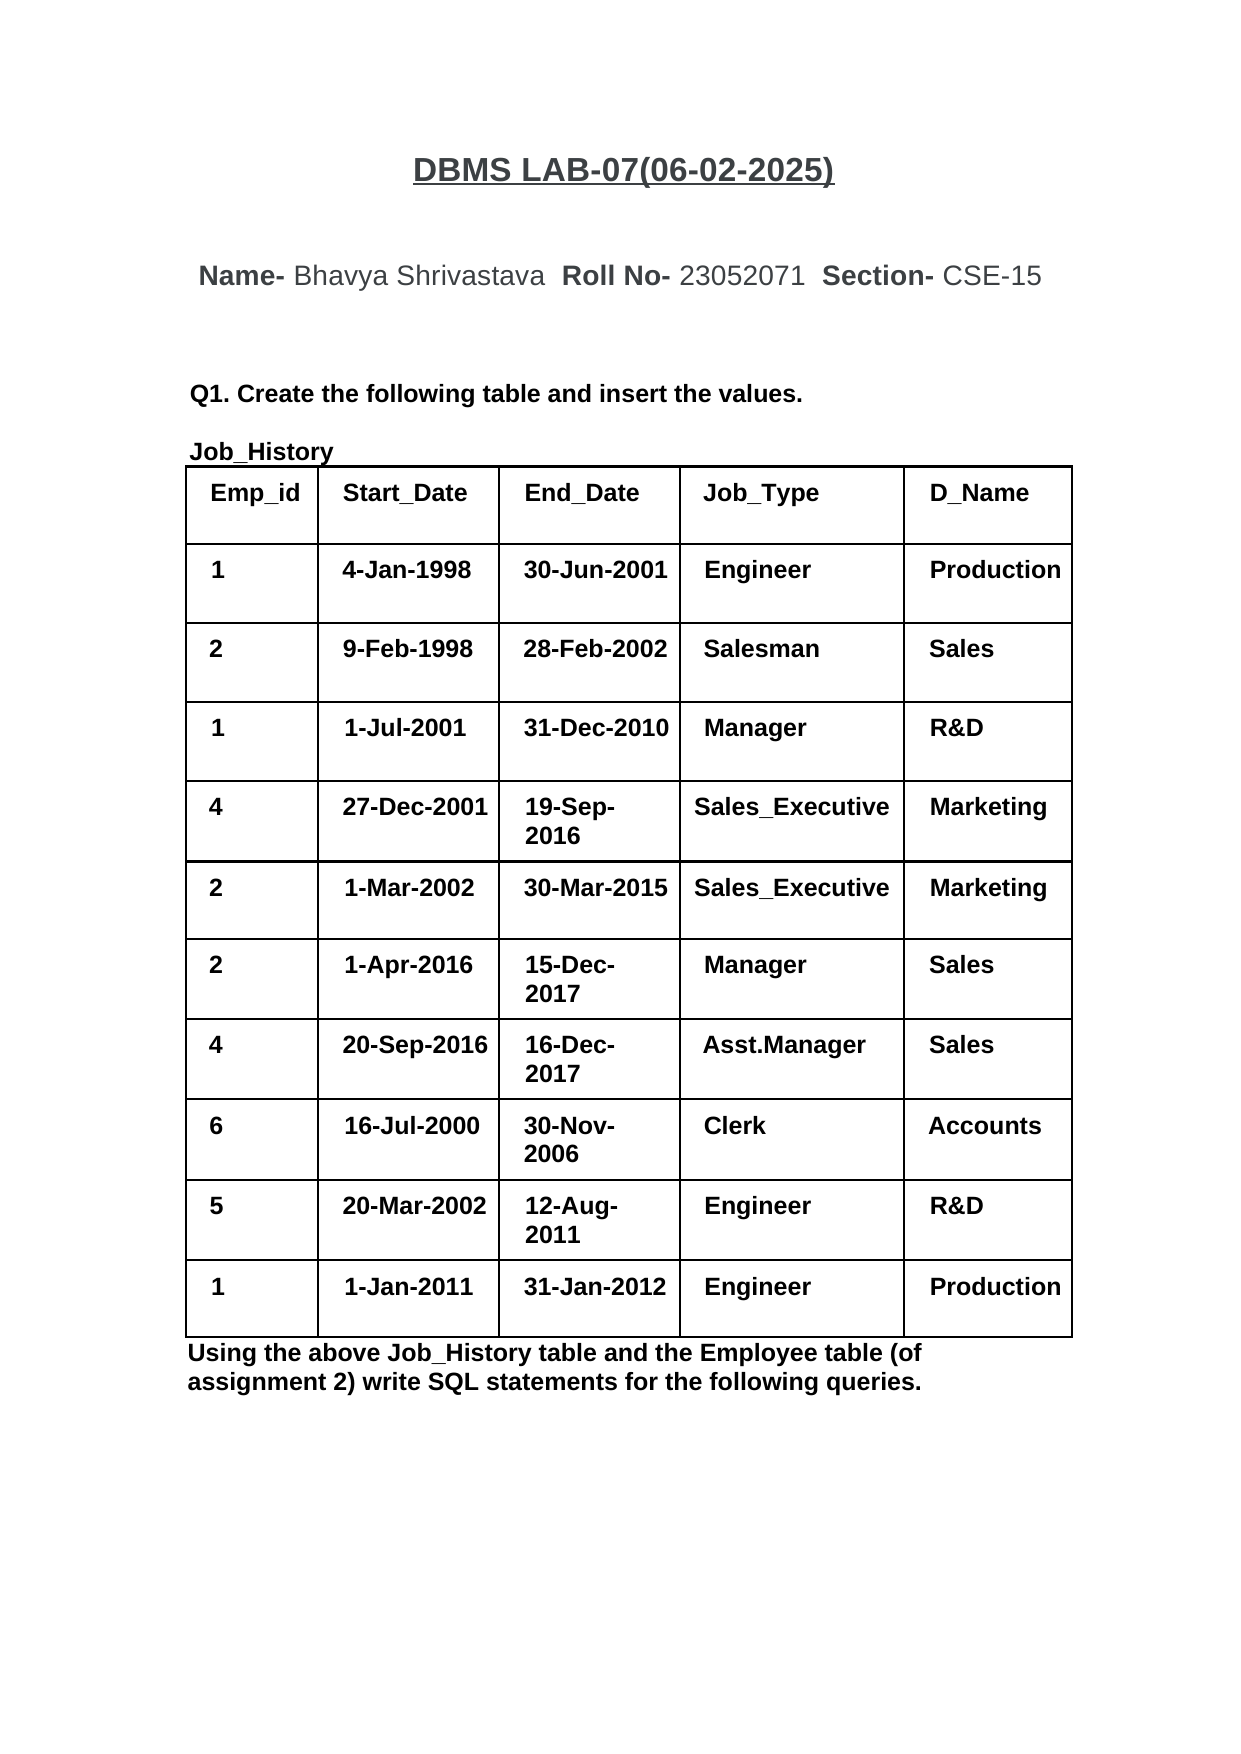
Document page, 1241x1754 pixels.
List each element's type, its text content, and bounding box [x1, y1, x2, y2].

table_cell 4-Jan-1998 [319, 545, 498, 622]
table_cell R&D [905, 703, 1071, 780]
table_cell Accounts [905, 1100, 1071, 1179]
list DBMS LAB-07(06-02-2025) [187, 150, 1053, 188]
table_cell 2 [187, 624, 317, 701]
table_cell Production [905, 545, 1071, 622]
table_header D_Name [905, 468, 1071, 542]
text Using the above Job_History table and the Employee table (of assignment 2) write SQL statements for the following queries. [187, 1338, 992, 1396]
table_cell Engineer [681, 1261, 903, 1336]
table_cell Production [905, 1261, 1071, 1336]
text Q1. Create the following table and insert the values. [189, 379, 1053, 408]
table_header Job_Type [681, 468, 903, 542]
table_cell 6 [187, 1100, 317, 1179]
table_cell 4 [187, 1020, 317, 1098]
table_cell 27-Dec-2001 [319, 782, 498, 860]
table_cell 1-Jan-2011 [319, 1261, 498, 1336]
table_cell 1 [187, 1261, 317, 1336]
text Job_History [189, 437, 1053, 465]
table_cell 30-Jun-2001 [500, 545, 679, 622]
table_cell 1 [187, 545, 317, 622]
table_cell 9-Feb-1998 [319, 624, 498, 701]
table_cell 1-Apr-2016 [319, 940, 498, 1018]
table_cell Sales [905, 624, 1071, 701]
list Name- Bhavya Shrivastava Roll No- 23052071 Section- CSE-15 [187, 259, 1053, 292]
table_cell 30-Mar-2015 [500, 863, 679, 937]
table_cell 2 [187, 863, 317, 937]
table_cell Asst.Manager [681, 1020, 903, 1098]
table_cell Clerk [681, 1100, 903, 1179]
table_cell 1-Mar-2002 [319, 863, 498, 937]
table_cell 15-Dec-2017 [500, 940, 679, 1018]
table_cell Marketing [905, 782, 1071, 860]
table_cell Manager [681, 703, 903, 780]
table_cell Sales [905, 940, 1071, 1018]
table_cell Sales [905, 1020, 1071, 1098]
table_header Start_Date [319, 468, 498, 542]
table_cell Sales_Executive [681, 863, 903, 937]
table_cell 2 [187, 940, 317, 1018]
table_cell 31-Jan-2012 [500, 1261, 679, 1336]
table_cell 1 [187, 703, 317, 780]
table_cell 16-Jul-2000 [319, 1100, 498, 1179]
table_header End_Date [500, 468, 679, 542]
table_cell 30-Nov-2006 [500, 1100, 679, 1179]
table_cell Engineer [681, 545, 903, 622]
table_cell Marketing [905, 863, 1071, 937]
table_cell 12-Aug-2011 [500, 1181, 679, 1259]
table_cell 4 [187, 782, 317, 860]
table_cell Manager [681, 940, 903, 1018]
table_cell 5 [187, 1181, 317, 1259]
table_cell Sales_Executive [681, 782, 903, 860]
table_cell 16-Dec-2017 [500, 1020, 679, 1098]
table_cell 20-Sep-2016 [319, 1020, 498, 1098]
table_cell Salesman [681, 624, 903, 701]
table_cell 28-Feb-2002 [500, 624, 679, 701]
table_cell R&D [905, 1181, 1071, 1259]
table_cell 20-Mar-2002 [319, 1181, 498, 1259]
table_cell 1-Jul-2001 [319, 703, 498, 780]
table_cell Engineer [681, 1181, 903, 1259]
table_cell 31-Dec-2010 [500, 703, 679, 780]
table_cell 19-Sep-2016 [500, 782, 679, 860]
table_header Emp_id [187, 468, 317, 542]
